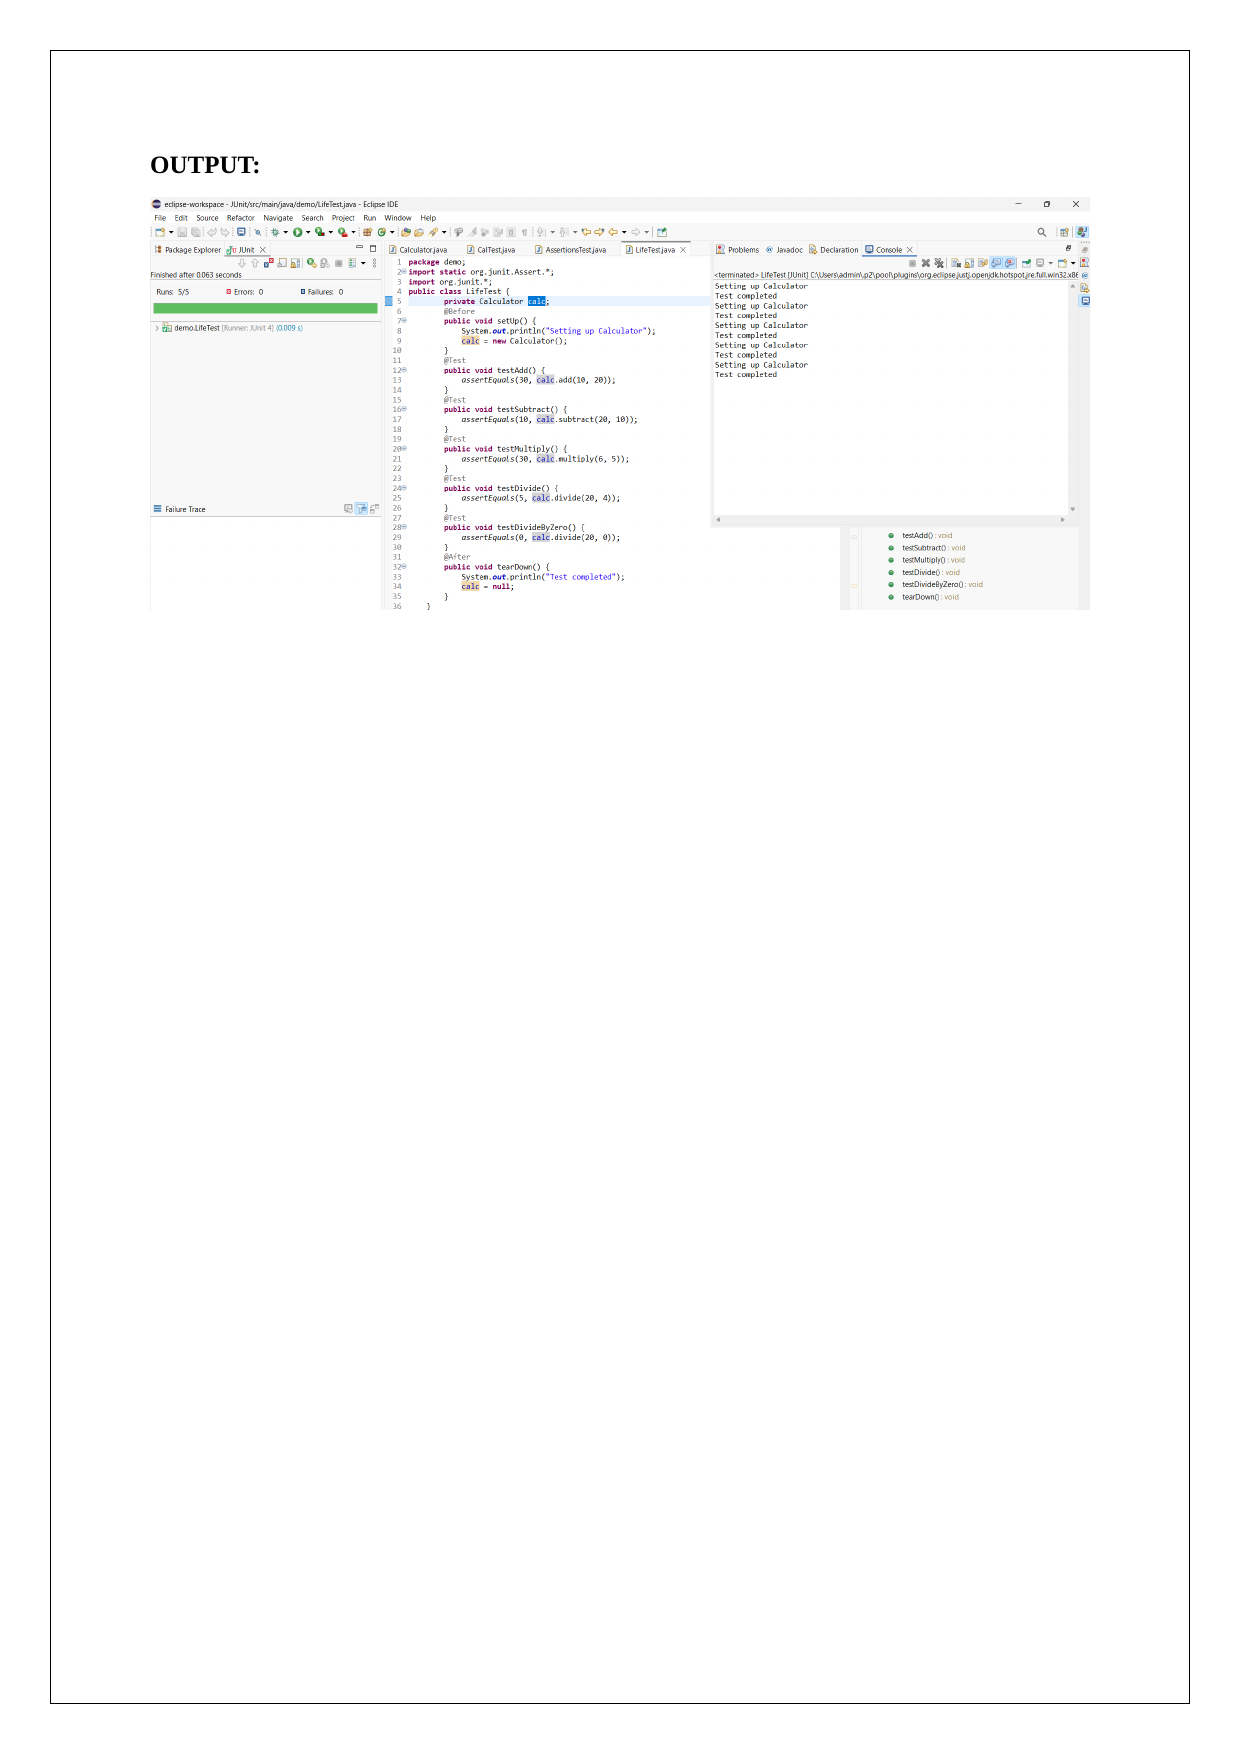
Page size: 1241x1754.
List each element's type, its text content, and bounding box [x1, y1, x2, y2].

picture [150, 197, 1091, 610]
text OUTPUT: [150, 150, 1090, 179]
